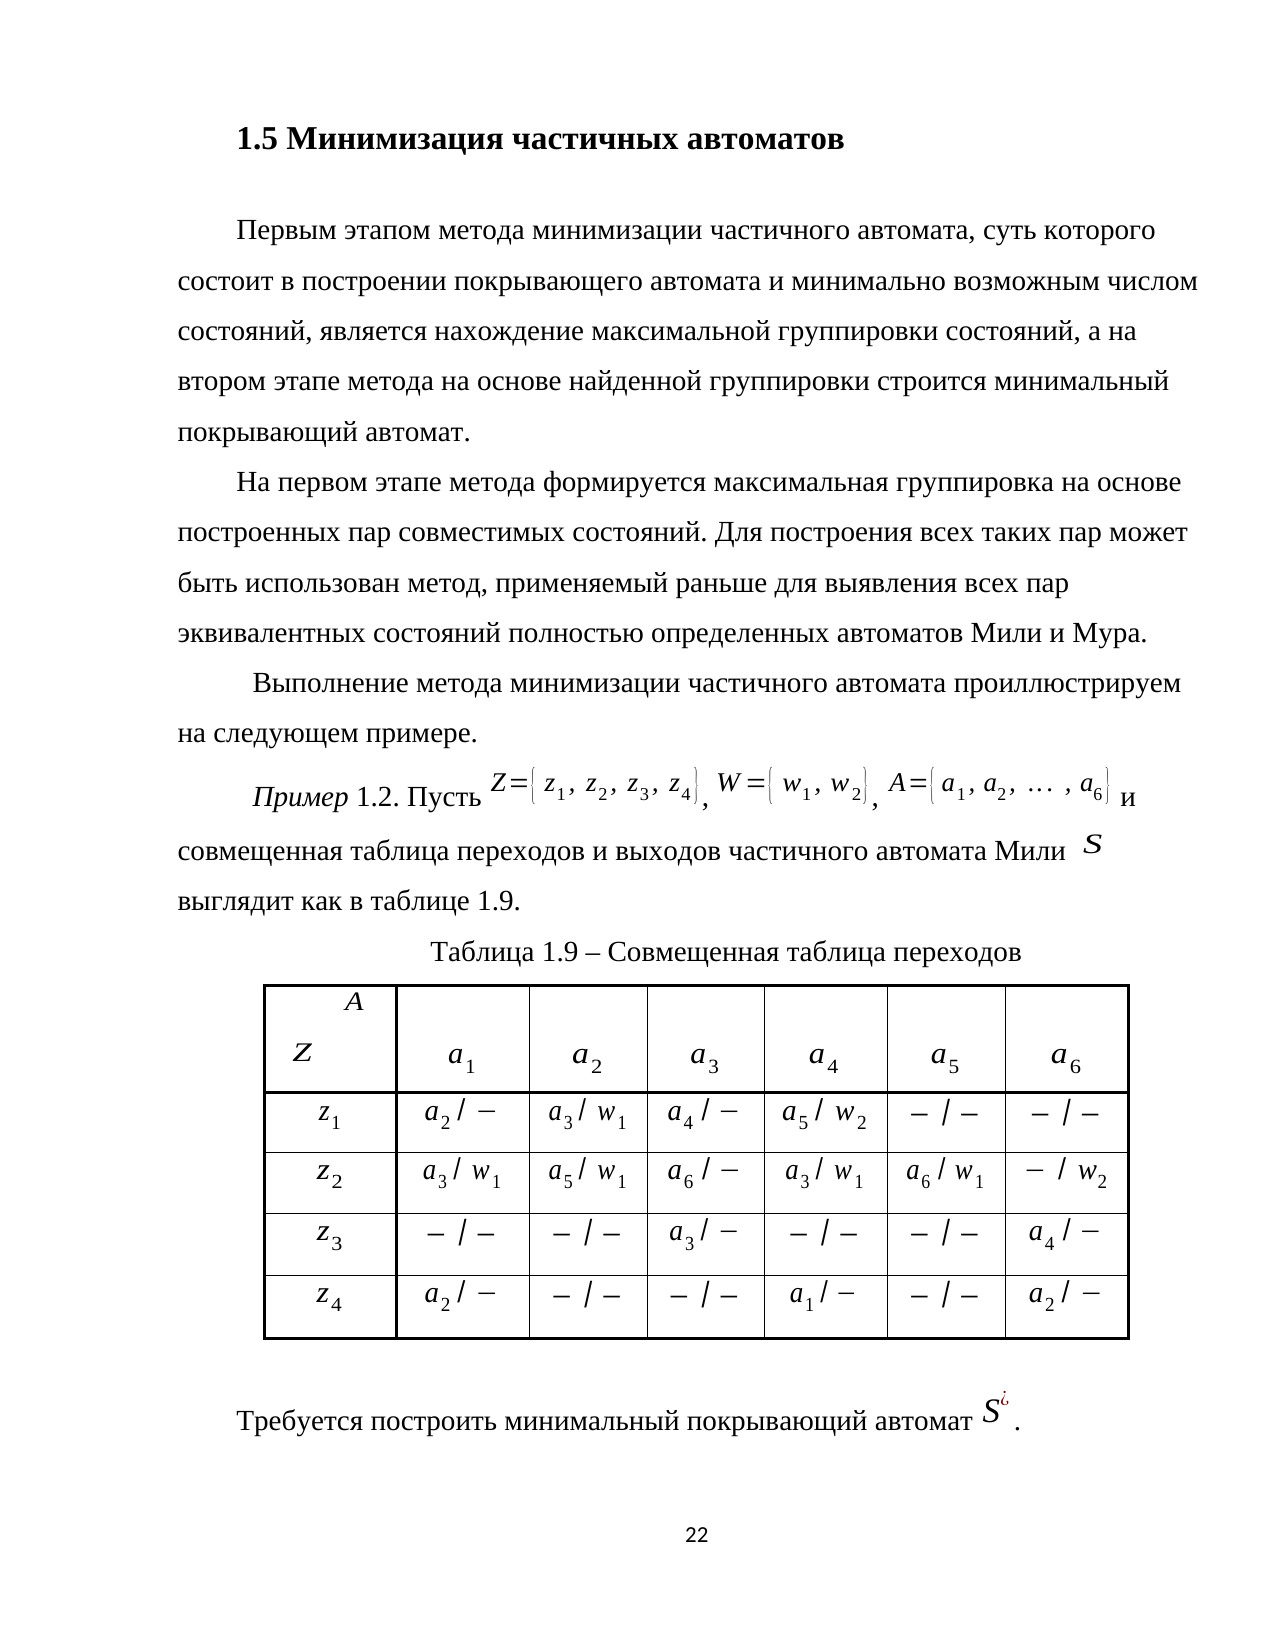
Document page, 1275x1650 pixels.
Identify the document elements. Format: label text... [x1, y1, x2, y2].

table_cell [266, 1214, 395, 1274]
text На первом этапе метода формируется максимальная группировка на основе построенных пар совместимых состояний. Для построения всех таких пар может быть использован метод, применяемый раньше для выявления всех пар эквивалентных состояний полностью определенных автоматов Мили и Мура. [177, 464, 1216, 648]
text Требуется построить минимальный покрывающий автомат . [177, 1390, 1216, 1437]
table_cell [888, 1094, 1005, 1152]
table_header [648, 987, 764, 1091]
table_cell [765, 1153, 887, 1213]
table_cell [530, 1094, 647, 1152]
table_cell [530, 1153, 647, 1213]
table_cell [530, 1214, 647, 1274]
table_cell [648, 1094, 764, 1152]
table_cell [648, 1276, 764, 1337]
table_header [266, 987, 395, 1091]
table_cell [398, 1276, 529, 1337]
table_cell [530, 1276, 647, 1337]
table_cell [765, 1094, 887, 1152]
table_cell [1006, 1276, 1127, 1337]
subtitle 1.5 Минимизация частичных автоматов [236, 118, 1216, 156]
table_cell [1006, 1094, 1127, 1152]
table_cell [888, 1214, 1005, 1274]
table_cell [765, 1214, 887, 1274]
table_header [398, 987, 529, 1091]
table_cell [398, 1094, 529, 1152]
text Таблица 1.9 – Совмещенная таблица переходов [177, 934, 1216, 967]
table_cell [266, 1153, 395, 1213]
table_header [765, 987, 887, 1091]
table_cell [888, 1276, 1005, 1337]
text Первым этапом метода минимизации частичного автомата, суть которого состоит в построении покрывающего автомата и минимально возможным числом состояний, является нахождение максимальной группировки состояний, а на втором этапе метода на основе найденной группировки строится минимальный покрывающий автомат. [177, 212, 1216, 447]
table_cell [888, 1153, 1005, 1213]
table_cell [648, 1153, 764, 1213]
text Пример 1.2. Пусть , , и совмещенная таблица переходов и выходов частичного автомата Мили выглядит как в таблице 1.9. [177, 766, 1216, 917]
table_cell [1006, 1153, 1127, 1213]
table_cell [398, 1214, 529, 1274]
text Выполнение метода минимизации частичного автомата проиллюстрируем на следующем примере. [177, 665, 1216, 749]
table_cell [648, 1214, 764, 1274]
table_cell [398, 1153, 529, 1213]
table_cell [266, 1276, 395, 1337]
table_cell [266, 1094, 395, 1152]
table_header [530, 987, 647, 1091]
table_cell [1006, 1214, 1127, 1274]
table_header [888, 987, 1005, 1091]
table_header [1006, 987, 1127, 1091]
table_cell [765, 1276, 887, 1337]
